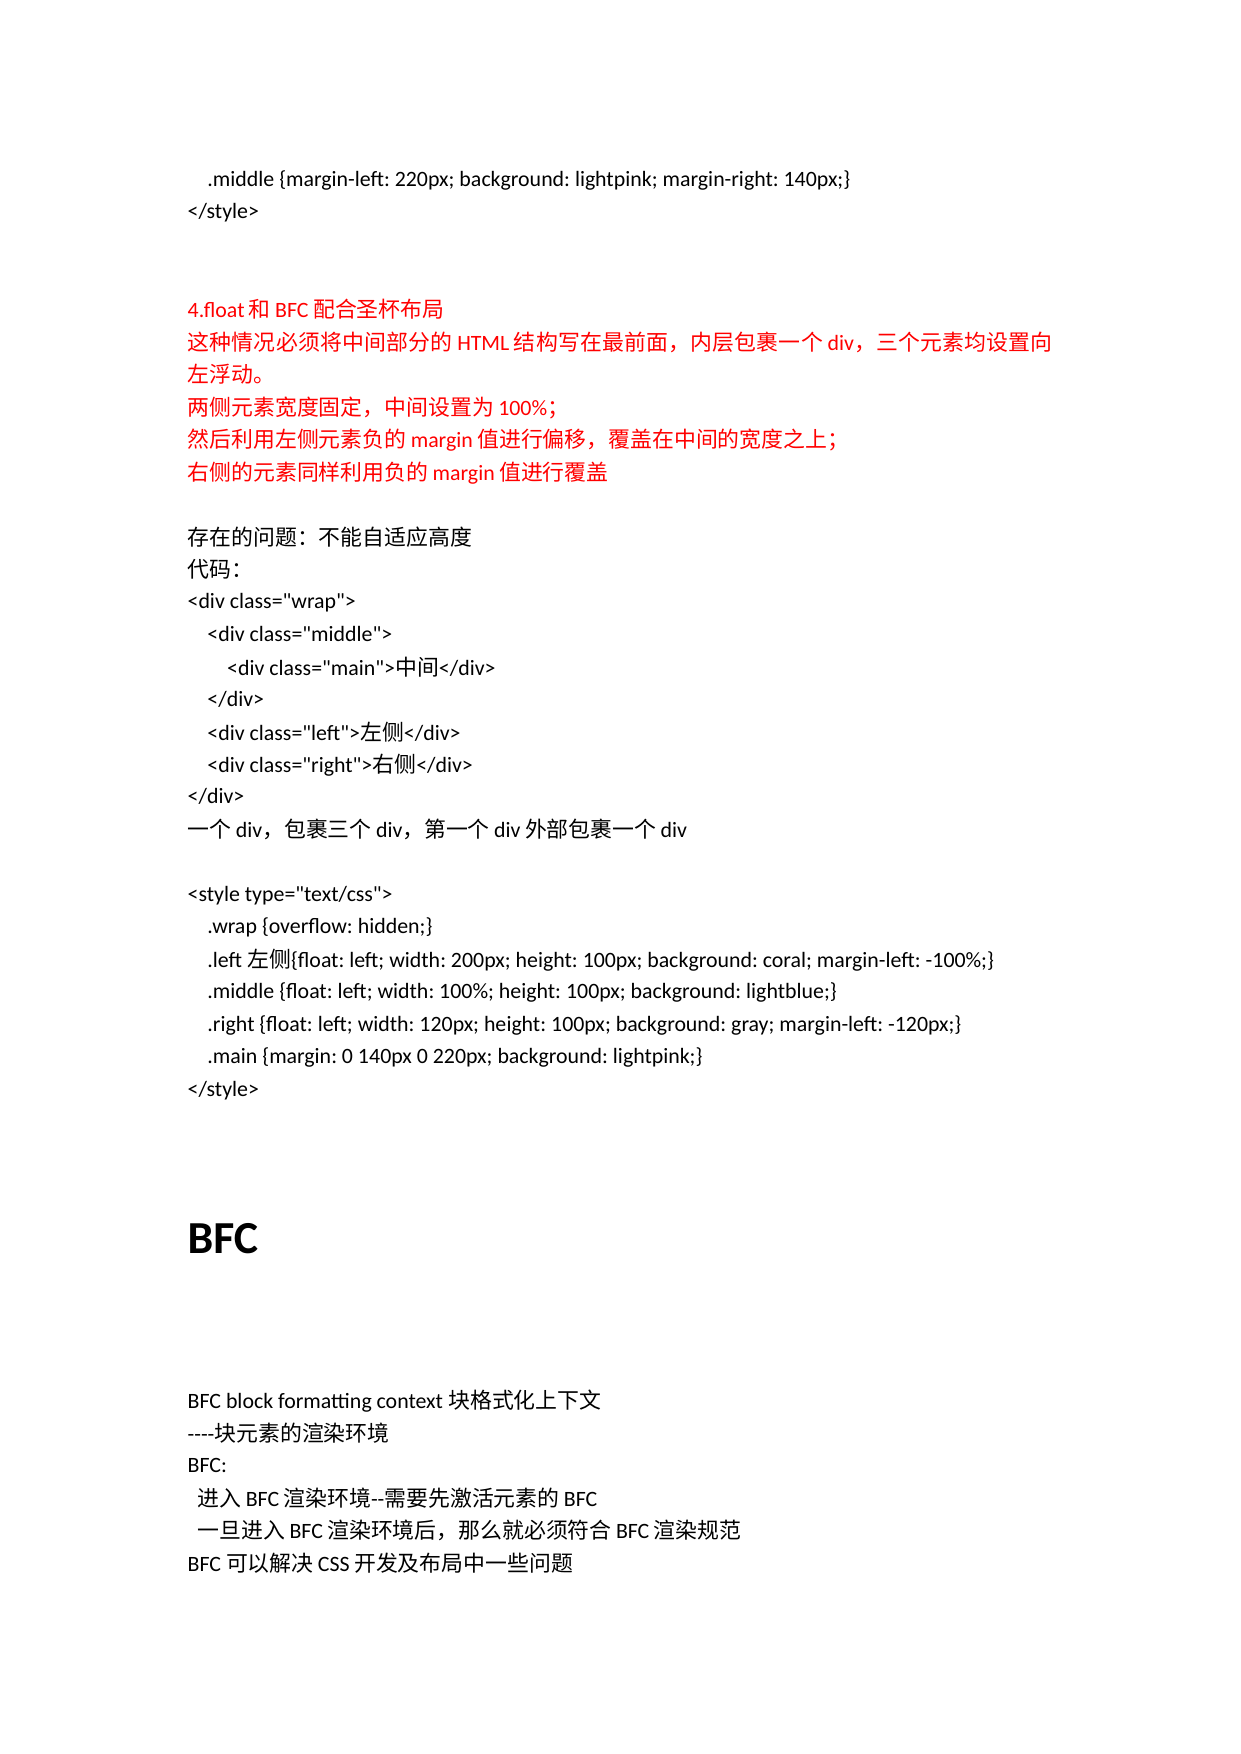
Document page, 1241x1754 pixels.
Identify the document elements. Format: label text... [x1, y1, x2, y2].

text 然后利用左侧元素负的margin值进行偏移，覆盖在中间的宽度之上； [187, 422, 1053, 454]
text BFC block formatting context 块格式化上下文 [187, 1383, 1053, 1416]
text .right {float: left; width: 120px; height: 100px; background: gray; margin-left: -120px;} [187, 1007, 1053, 1039]
text 进入BFC渲染环境--需要先激活元素的BFC [187, 1481, 1053, 1513]
subtitle BFC [187, 1205, 1053, 1270]
text 两侧元素宽度固定，中间设置为100%； [187, 389, 1053, 422]
text .middle {float: left; width: 100%; height: 100px; background: lightblue;} [187, 974, 1053, 1007]
text 右侧的元素同样利用负的margin值进行覆盖 [187, 454, 1053, 487]
text </div> [187, 779, 1053, 812]
text </style> [187, 1072, 1053, 1104]
text </style> [187, 194, 1053, 227]
text </div> [187, 682, 1053, 714]
text 4.float和BFC配合圣杯布局 [187, 292, 1053, 324]
text .middle {margin-left: 220px; background: lightpink; margin-right: 140px;} [187, 162, 1053, 194]
text .left 左侧{float: left; width: 200px; height: 100px; background: coral; margin-left: -100%;} [187, 942, 1053, 974]
text 存在的问题：不能自适应高度 [187, 519, 1053, 552]
text <style type="text/css"> [187, 877, 1053, 909]
text .wrap {overflow: hidden;} [187, 909, 1053, 942]
text <div class="middle"> [187, 617, 1053, 649]
text ----块元素的渲染环境 [187, 1416, 1053, 1448]
text .main {margin: 0 140px 0 220px; background: lightpink;} [187, 1039, 1053, 1072]
text 一个div，包裹三个div，第一个div外部包裹一个div [187, 812, 1053, 844]
text <div class="right">右侧</div> [187, 747, 1053, 779]
text 代码： [187, 552, 1053, 584]
text <div class="left">左侧</div> [187, 714, 1053, 747]
text <div class="main">中间</div> [187, 649, 1053, 682]
text 这种情况必须将中间部分的HTML结构写在最前面，内层包裹一个div，三个元素均设置向左浮动。 [187, 324, 1053, 389]
text BFC: [187, 1448, 1053, 1481]
text 一旦进入BFC渲染环境后，那么就必须符合BFC渲染规范 [187, 1513, 1053, 1546]
text <div class="wrap"> [187, 584, 1053, 617]
text BFC 可以解决CSS开发及布局中一些问题 [187, 1546, 1053, 1578]
